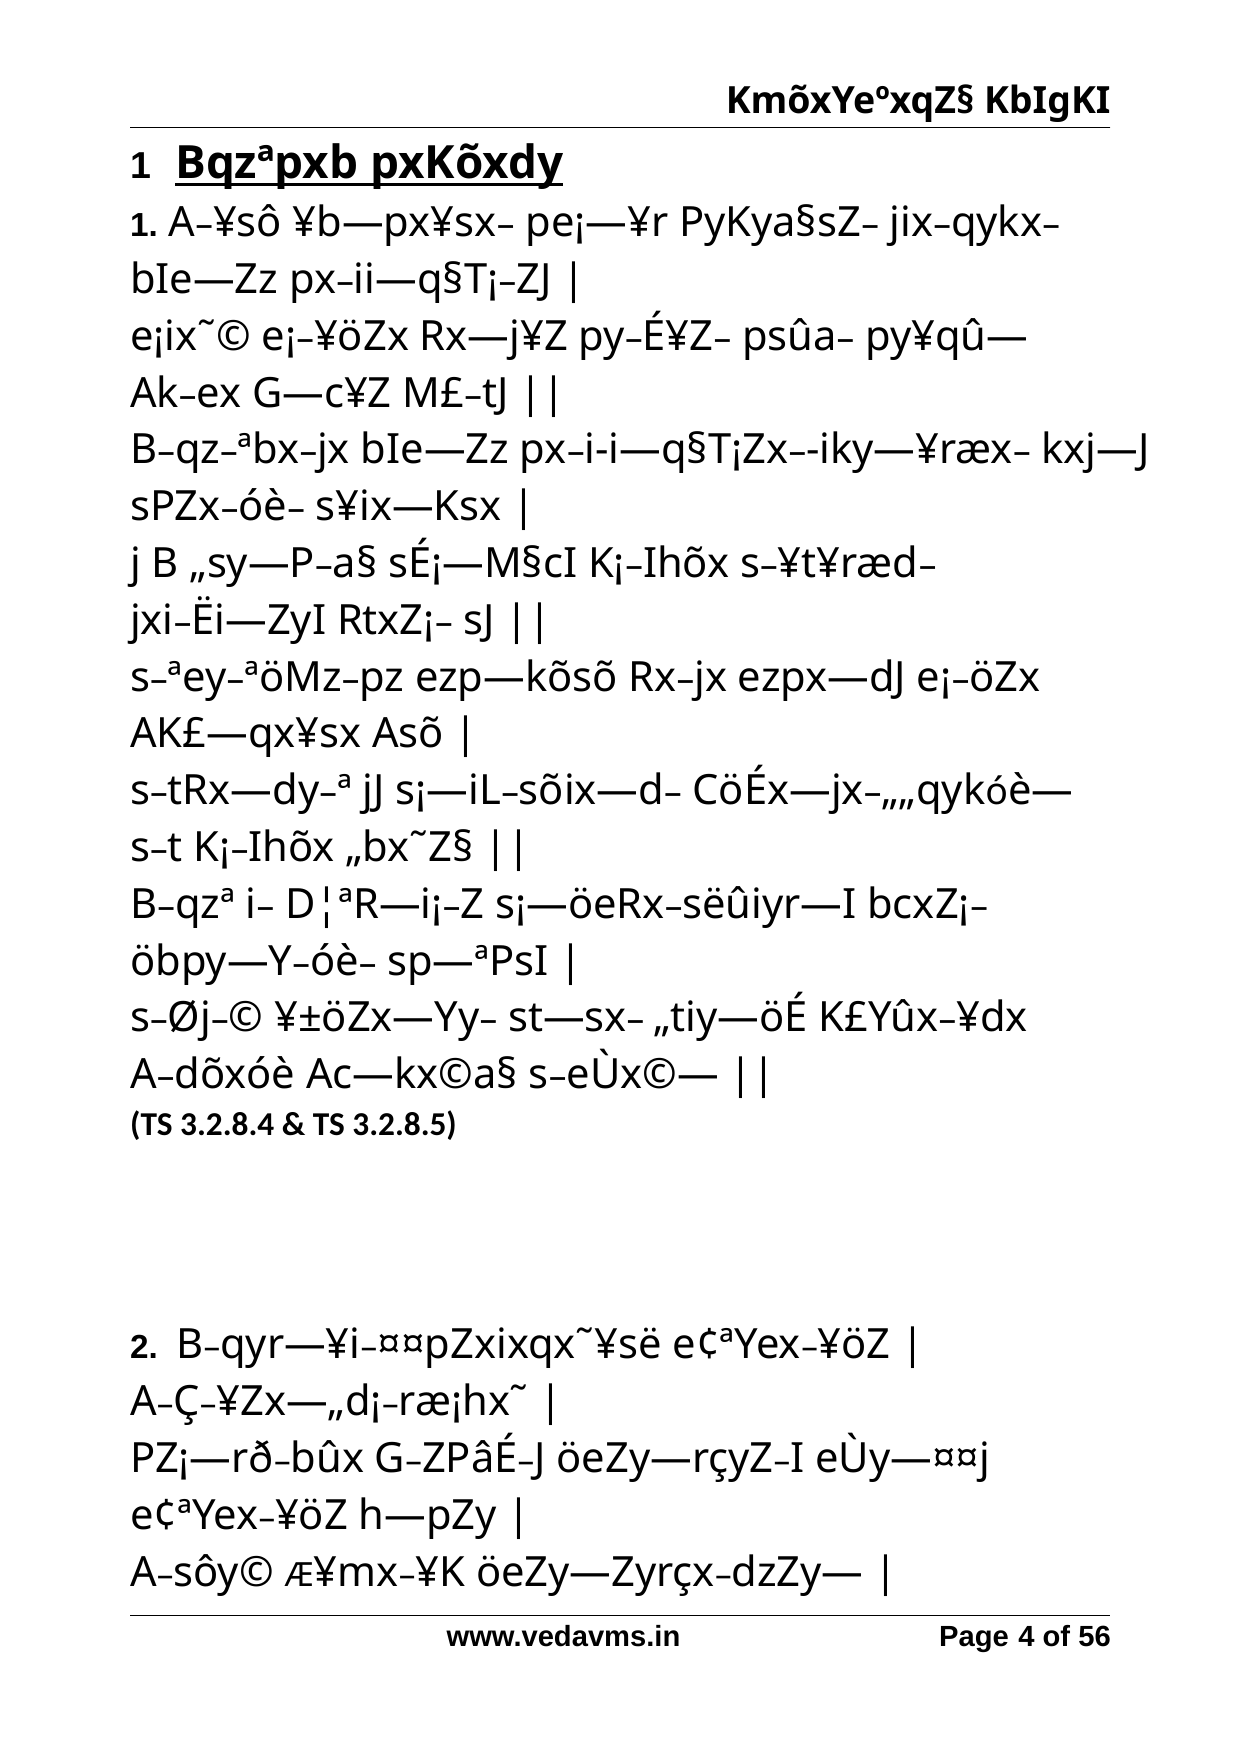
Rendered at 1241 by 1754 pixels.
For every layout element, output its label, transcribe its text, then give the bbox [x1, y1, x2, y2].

text s–ªey–ªöMz–pz ezp—kõsõ Rx–jx ezpx—dJ e¡–öZx [130, 646, 1159, 703]
text A–dõxóè Ac—kx©a§ s–eÙx©— || [130, 1044, 1159, 1101]
text e¢ªYex–¥öZ h—pZy | [130, 1484, 1159, 1541]
text e¡ix˜© e¡–¥öZx Rx—j¥Z py–É¥Z– psûa– py¥qû— [130, 306, 1159, 363]
text A–sôy© Æ¥mx–¥K öeZy—Zyrçx–dzZy— | [130, 1541, 1159, 1598]
text B–qzª i– D¦ªR—i¡–Z s¡—öeRx–sëûiyr—I bcxZ¡– [130, 873, 1159, 930]
text Ak–ex G—c¥Z M£–tJ || [130, 363, 1159, 419]
text s–t K¡–Ihõx „bx˜Z§ || [130, 817, 1159, 873]
text jxi–Ëi—ZyI RtxZ¡– sJ || [130, 590, 1159, 646]
text B–qz–ªbx–jx bIe—Zz px–i-i—q§T¡Zx–-iky—¥ræx– kxj—J sPZx–óè– s¥ix—Ksx | [130, 419, 1159, 533]
text öbpy—Y–óè– sp—ªPsI | [130, 930, 1159, 987]
text (TS 3.2.8.4 & TS 3.2.8.5) [130, 1103, 1159, 1144]
text j B „sy—P–a§ sÉ¡—M§cI K¡–Ihõx s–¥t¥ræd– [130, 533, 1159, 590]
text bIe—Zz px–ii—q§T¡–ZJ | [130, 249, 1159, 306]
text s–tRx—dy–ª jJ s¡—iL–sõix—d– CöÉx—jx–„„qykóè— [130, 760, 1159, 817]
text PZ¡—rð–bûx G–ZPâÉ–J öeZy—rçyZ–I eÙy—¤¤j [130, 1428, 1159, 1484]
text A–Ç–¥Zx—„d¡–ræ¡hx˜ | [130, 1371, 1159, 1428]
subtitle Bqzªpxb pxKõxdy [130, 130, 1110, 192]
text s–Øj–© ¥±öZx—Yy– st—sx– „tiy—öÉ K£Yûx–¥dx [130, 987, 1159, 1044]
text 1. A–¥sô ¥b—px¥sx– pe¡—¥r PyKya§sZ– jix–qykx– [130, 192, 1159, 249]
text 2. B–qyr—¥i–¤¤pZxixqx˜¥së e¢ªYex–¥öZ | [130, 1314, 1159, 1371]
text AK£—qx¥sx Asõ | [130, 703, 1159, 760]
